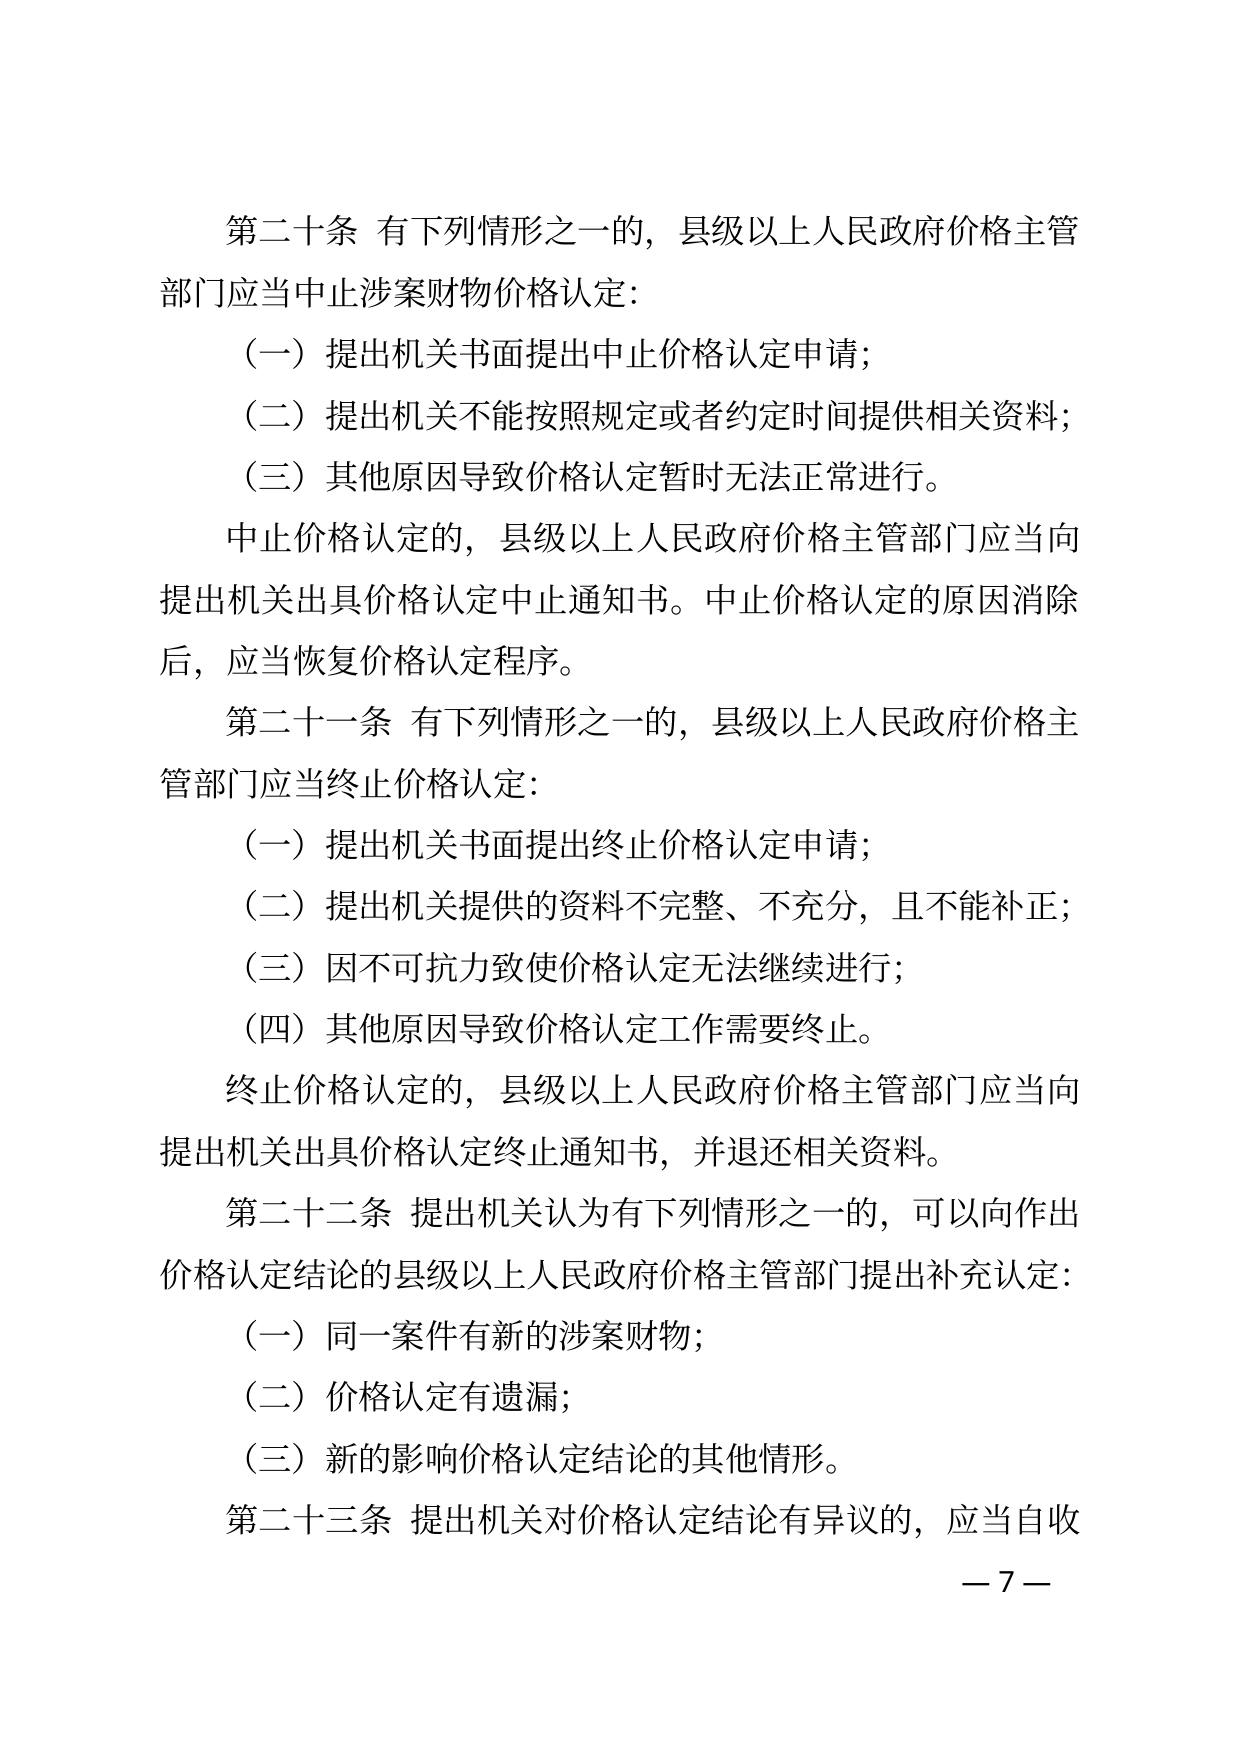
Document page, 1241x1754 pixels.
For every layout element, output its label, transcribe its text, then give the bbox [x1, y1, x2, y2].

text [159, 1483, 1081, 1545]
text （二）价格认定有遗漏； [159, 1361, 1081, 1422]
text （三）因不可抗力致使价格认定无法继续进行； [159, 931, 1081, 992]
text （一）同一案件有新的涉案财物； [159, 1299, 1081, 1361]
text 中止价格认定的，县级以上人民政府价格主管部门应当向提出机关出具价格认定中止通知书。中止价格认定的原因消除后，应当恢复价格认定程序。 [159, 502, 1081, 686]
text （二）提出机关提供的资料不完整、不充分，且不能补正； [159, 870, 1081, 931]
text 第二十一条 有下列情形之一的，县级以上人民政府价格主管部门应当终止价格认定： [159, 686, 1081, 808]
text （一）提出机关书面提出终止价格认定申请； [159, 808, 1081, 870]
text 终止价格认定的，县级以上人民政府价格主管部门应当向提出机关出具价格认定终止通知书，并退还相关资料。 [159, 1054, 1081, 1177]
text 第二十二条 提出机关认为有下列情形之一的，可以向作出价格认定结论的县级以上人民政府价格主管部门提出补充认定： [159, 1177, 1081, 1299]
text （三）其他原因导致价格认定暂时无法正常进行。 [159, 440, 1081, 502]
text （四）其他原因导致价格认定工作需要终止。 [159, 992, 1081, 1054]
text 第二十条 有下列情形之一的，县级以上人民政府价格主管部门应当中止涉案财物价格认定： [159, 195, 1081, 318]
text （一）提出机关书面提出中止价格认定申请； [159, 318, 1081, 379]
text （二）提出机关不能按照规定或者约定时间提供相关资料； [159, 379, 1081, 440]
text （三）新的影响价格认定结论的其他情形。 [159, 1422, 1081, 1483]
